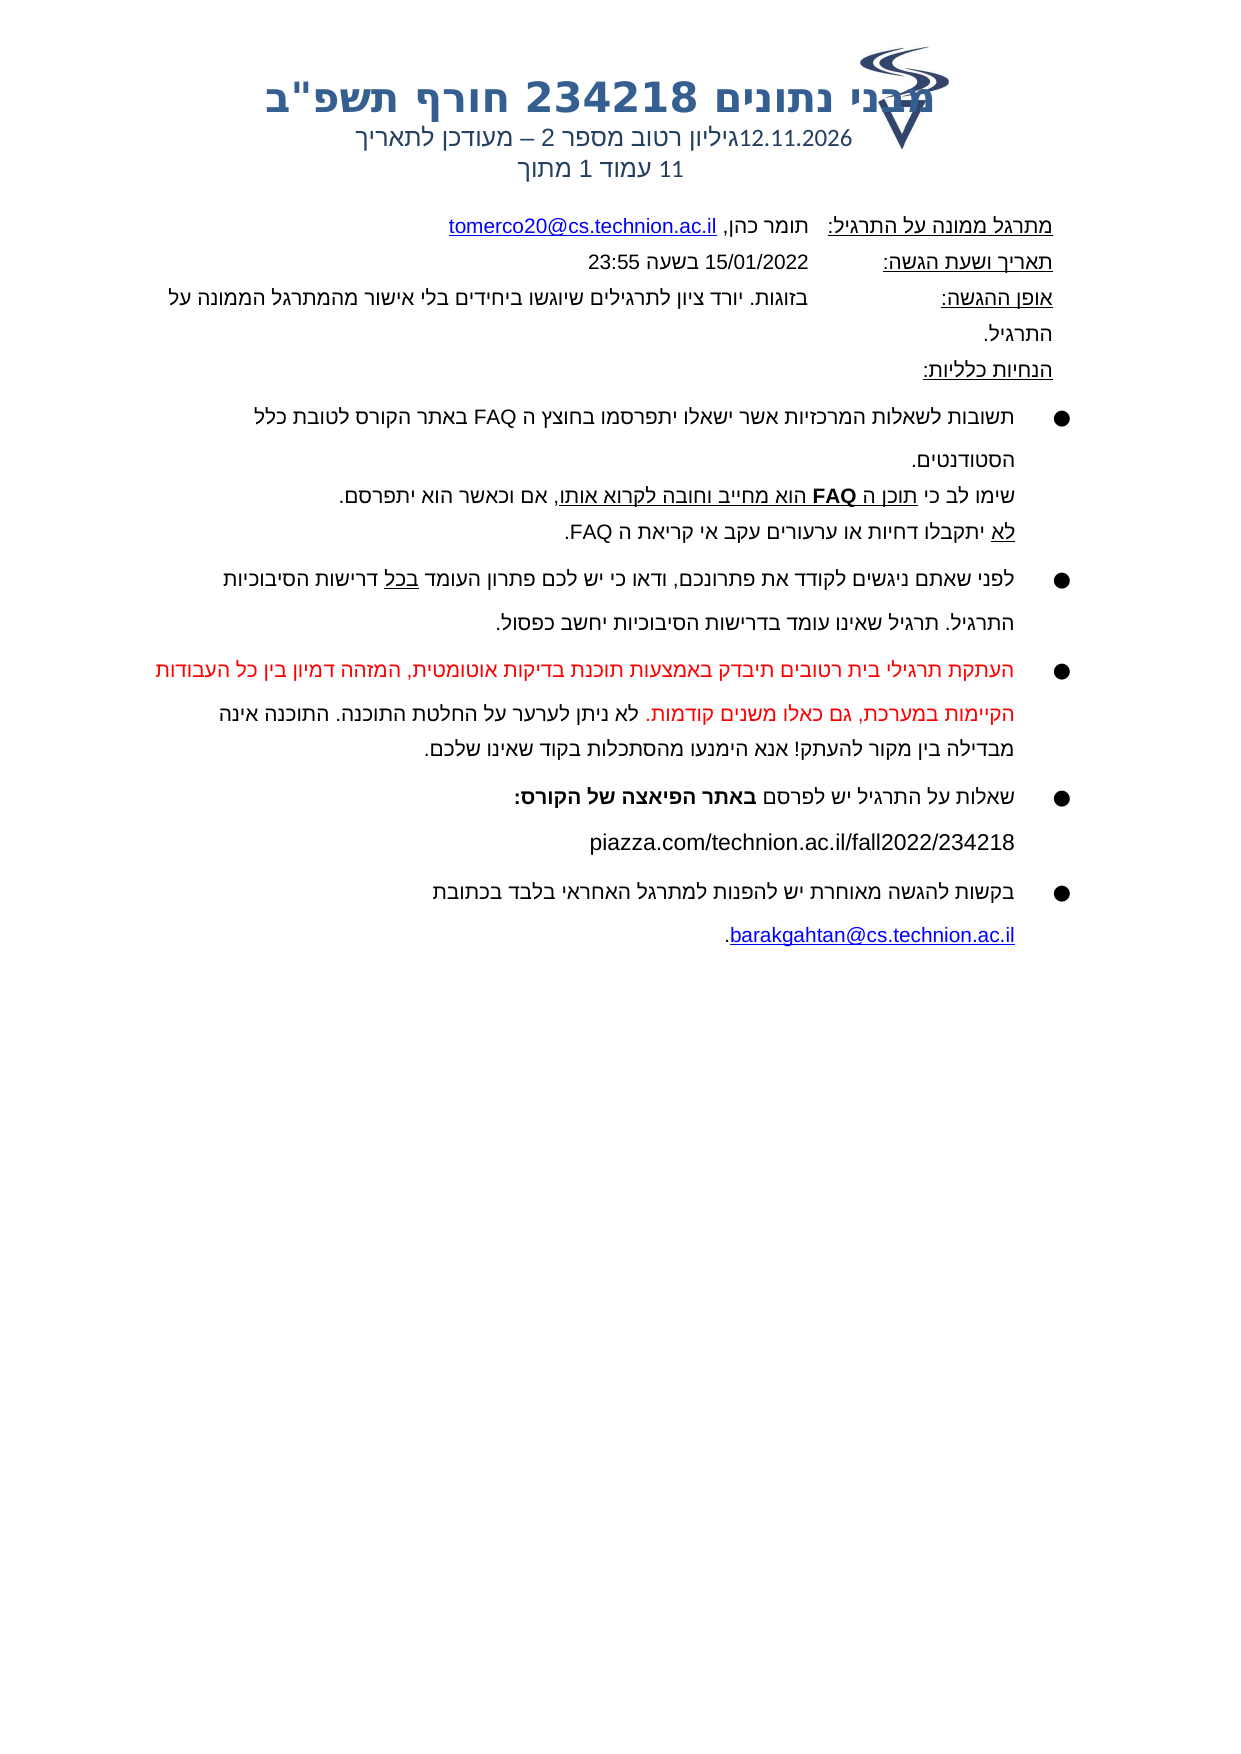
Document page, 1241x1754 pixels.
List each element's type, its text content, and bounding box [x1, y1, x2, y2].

list לפני שאתם ניגשים לקודד את פתרונכם, ודאו כי יש לכם פתרון העומד בכל דרישות הסיבוכיות התרגיל. תרגיל שאינו עומד בדרישות הסיבוכיות יחשב כפסול. [148, 556, 1053, 635]
text תאריך ושעת הגשה: 15/01/2022 בשעה 23:55 [148, 250, 1053, 274]
text מתרגל ממונה על התרגיל: תומר כהן, tomerco20@cs.technion.ac.il [148, 214, 1053, 238]
list העתקת תרגילי בית רטובים תיבדק באמצעות תוכנת בדיקות אוטומטית, המזהה דמיון בין כל העבודות הקיימות במערכת, גם כאלו משנים קודמות. לא ניתן לערער על החלטת התוכנה. התוכנה אינה מבדילה בין מקור להעתק! אנא הימנעו מהסתכלות בקוד שאינו שלכם. [148, 647, 1053, 761]
list שאלות על התרגיל יש לפרסם באתר הפיאצה של הקורס: piazza.com/technion.ac.il/fall2022/234218 [148, 773, 1053, 855]
text אופן ההגשה: בזוגות. יורד ציון לתרגילים שיוגשו ביחידים בלי אישור מהמתרגל הממונה על התרגיל. [148, 286, 1053, 346]
list תשובות לשאלות המרכזיות אשר ישאלו יתפרסמו בחוצץ ה FAQ באתר הקורס לטובת כלל הסטודנטים. שימו לב כי תוכן ה FAQ הוא מחייב וחובה לקרוא אותו, אם וכאשר הוא יתפרסם. לא יתקבלו דחיות או ערעורים עקב אי קריאת ה FAQ. [148, 393, 1053, 544]
list בקשות להגשה מאוחרת יש להפנות למתרגל האחראי בלבד בכתובת barakgahtan@cs.technion.ac.il. [148, 868, 1053, 947]
picture [860, 46, 949, 150]
text הנחיות כלליות: [148, 358, 1053, 382]
